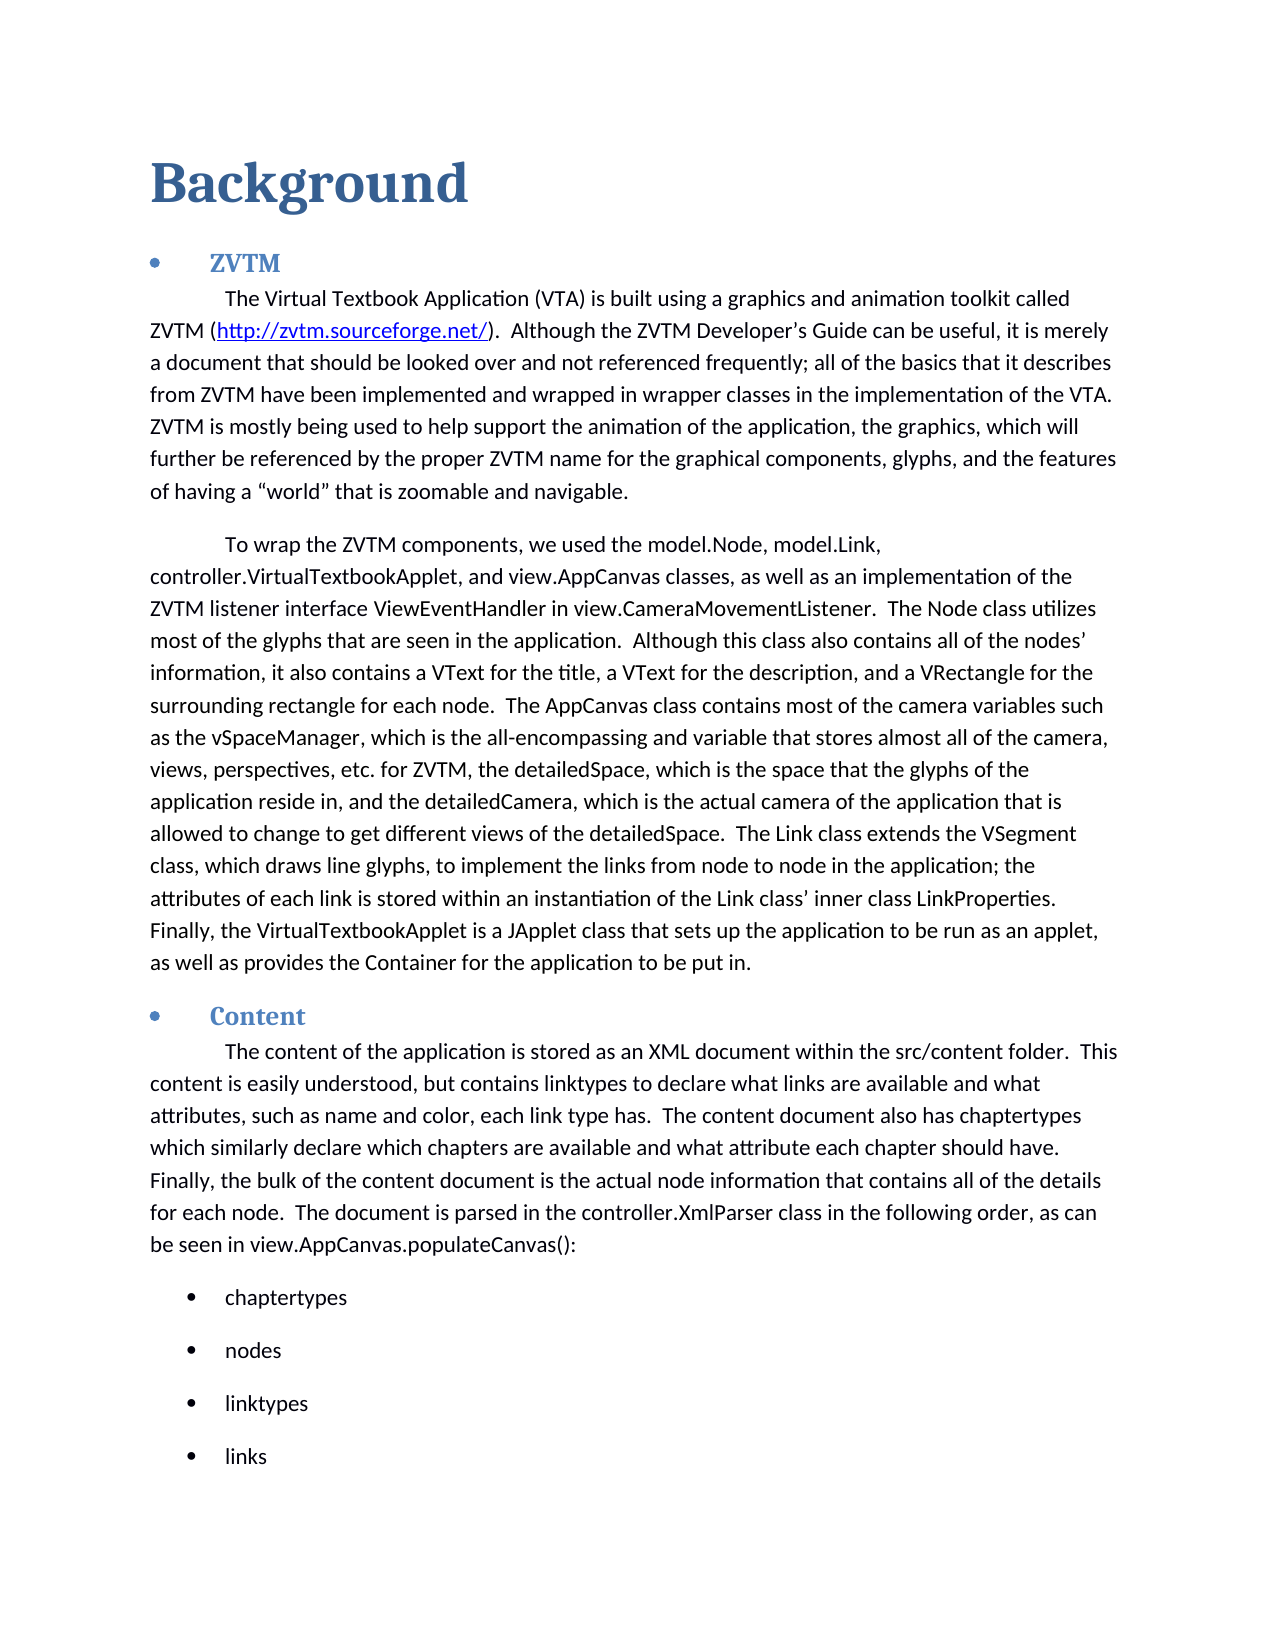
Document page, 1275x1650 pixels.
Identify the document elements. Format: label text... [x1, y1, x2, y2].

list nodes [187, 1336, 1125, 1364]
text The content of the application is stored as an XML document within the src/content folder. This content is easily understood, but contains linktypes to declare what links are available and what attributes, such as name and color, each link type has. The content document also has chaptertypes which similarly declare which chapters are available and what attribute each chapter should have. Finally, the bulk of the content document is the actual node information that contains all of the details for each node. The document is parsed in the controller.XmlParser class in the following order, as can be seen in view.AppCanvas.populateCanvas(): [150, 1037, 1125, 1258]
list chaptertypes [187, 1283, 1125, 1311]
list Content [150, 1001, 1125, 1032]
text To wrap the ZVTM components, we used the model.Node, model.Link, controller.VirtualTextbookApplet, and view.AppCanvas classes, as well as an implementation of the ZVTM listener interface ViewEventHandler in view.CameraMovementListener. The Node class utilizes most of the glyphs that are seen in the application. Although this class also contains all of the nodes’ information, it also contains a VText for the title, a VText for the description, and a VRectangle for the surrounding rectangle for each node. The AppCanvas class contains most of the camera variables such as the vSpaceManager, which is the all-encompassing and variable that stores almost all of the camera, views, perspectives, etc. for ZVTM, the detailedSpace, which is the space that the glyphs of the application reside in, and the detailedCamera, which is the actual camera of the application that is allowed to change to get different views of the detailedSpace. The Link class extends the VSegment class, which draws line glyphs, to implement the links from node to node in the application; the attributes of each link is stored within an instantiation of the Link class’ inner class LinkProperties. Finally, the VirtualTextbookApplet is a JApplet class that sets up the application to be run as an applet, as well as provides the Container for the application to be put in. [150, 530, 1125, 976]
text Background [150, 150, 1125, 217]
text The Virtual Textbook Application (VTA) is built using a graphics and animation toolkit called ZVTM (http://zvtm.sourceforge.net/). Although the ZVTM Developer’s Guide can be useful, it is merely a document that should be looked over and not referenced frequently; all of the basics that it describes from ZVTM have been implemented and wrapped in wrapper classes in the implementation of the VTA. ZVTM is mostly being used to help support the animation of the application, the graphics, which will further be referenced by the proper ZVTM name for the graphical components, glyphs, and the features of having a “world” that is zoomable and navigable. [150, 284, 1125, 505]
list ZVTM [150, 248, 1125, 279]
list links [187, 1442, 1125, 1470]
list linktypes [187, 1389, 1125, 1417]
